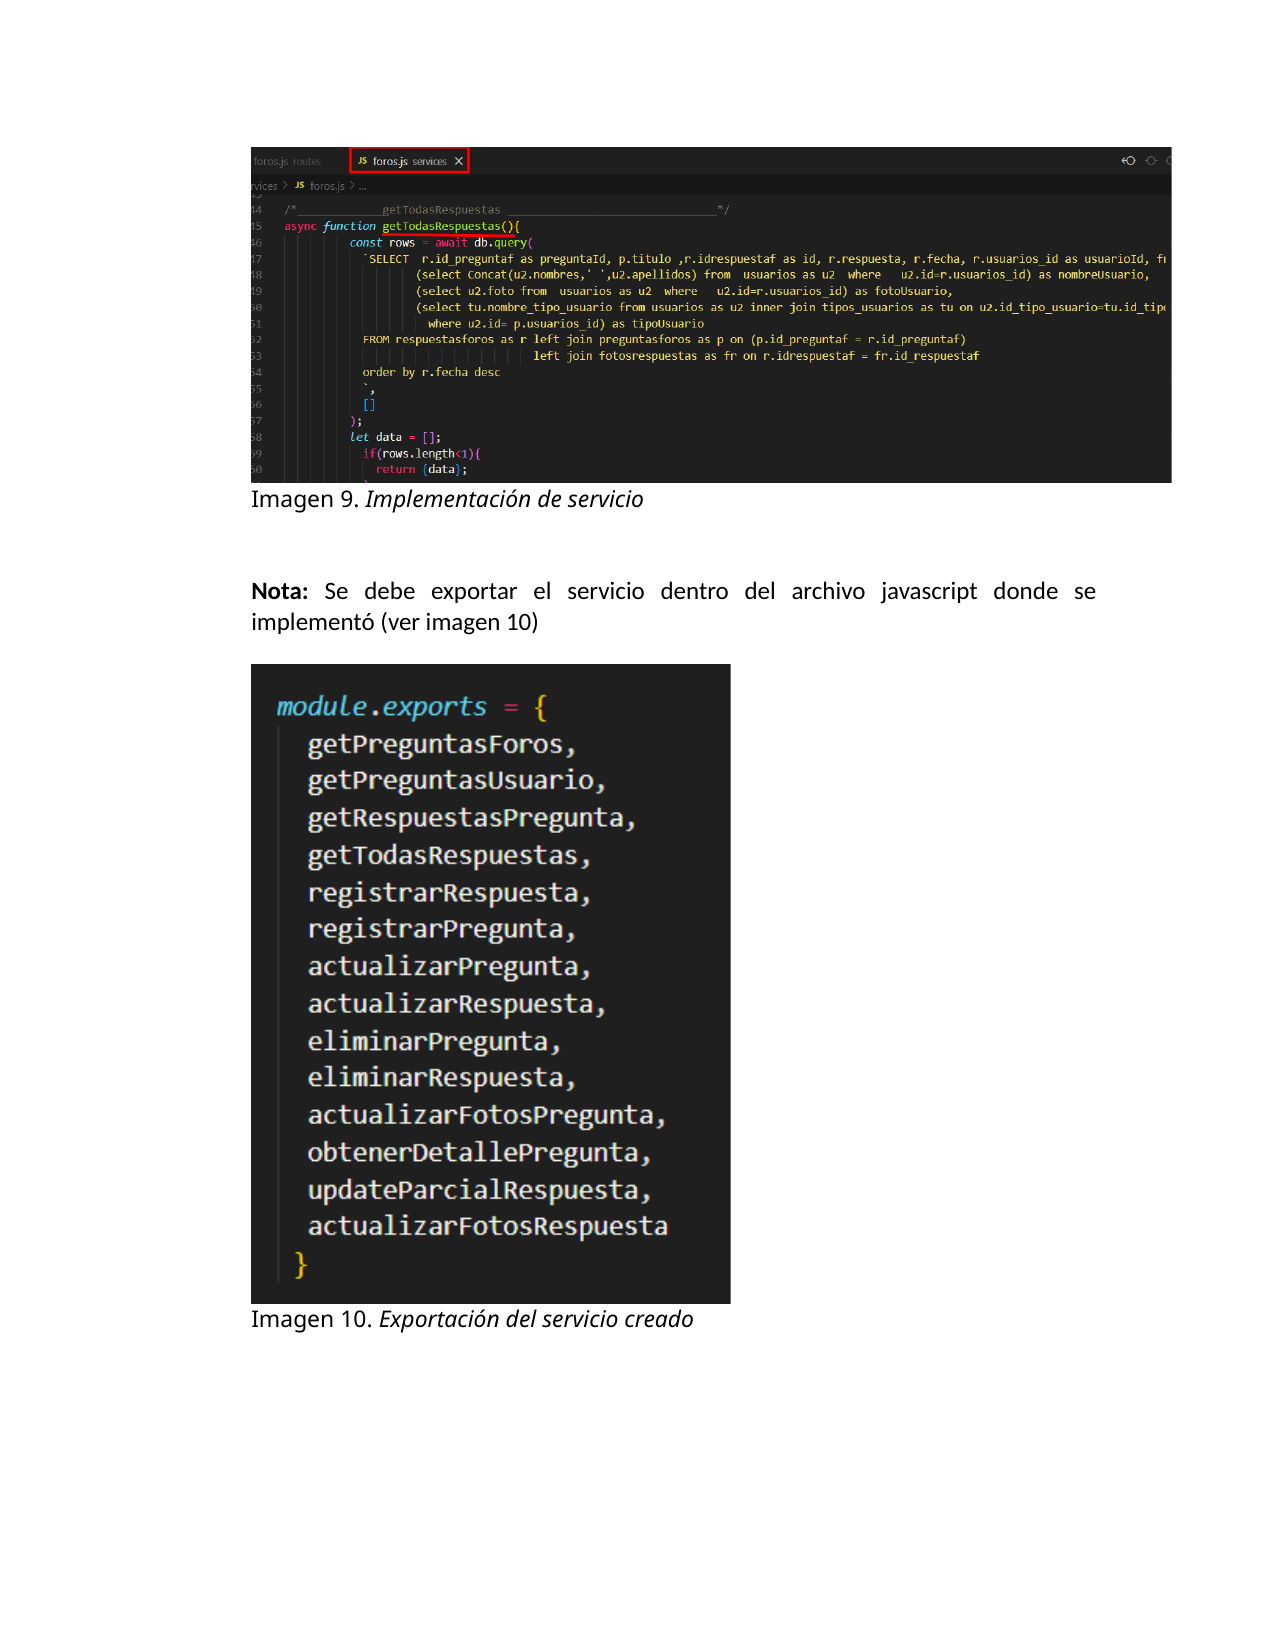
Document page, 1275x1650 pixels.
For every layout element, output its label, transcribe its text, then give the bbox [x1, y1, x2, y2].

text Imagen 9. Implementación de servicio [251, 483, 1098, 514]
picture [251, 664, 731, 1304]
picture [251, 147, 1172, 483]
text Nota: Se debe exportar el servicio dentro del archivo javascript donde se implementó (ver imagen 10) [251, 575, 1098, 636]
text Imagen 10. Exportación del servicio creado [251, 1303, 1098, 1334]
